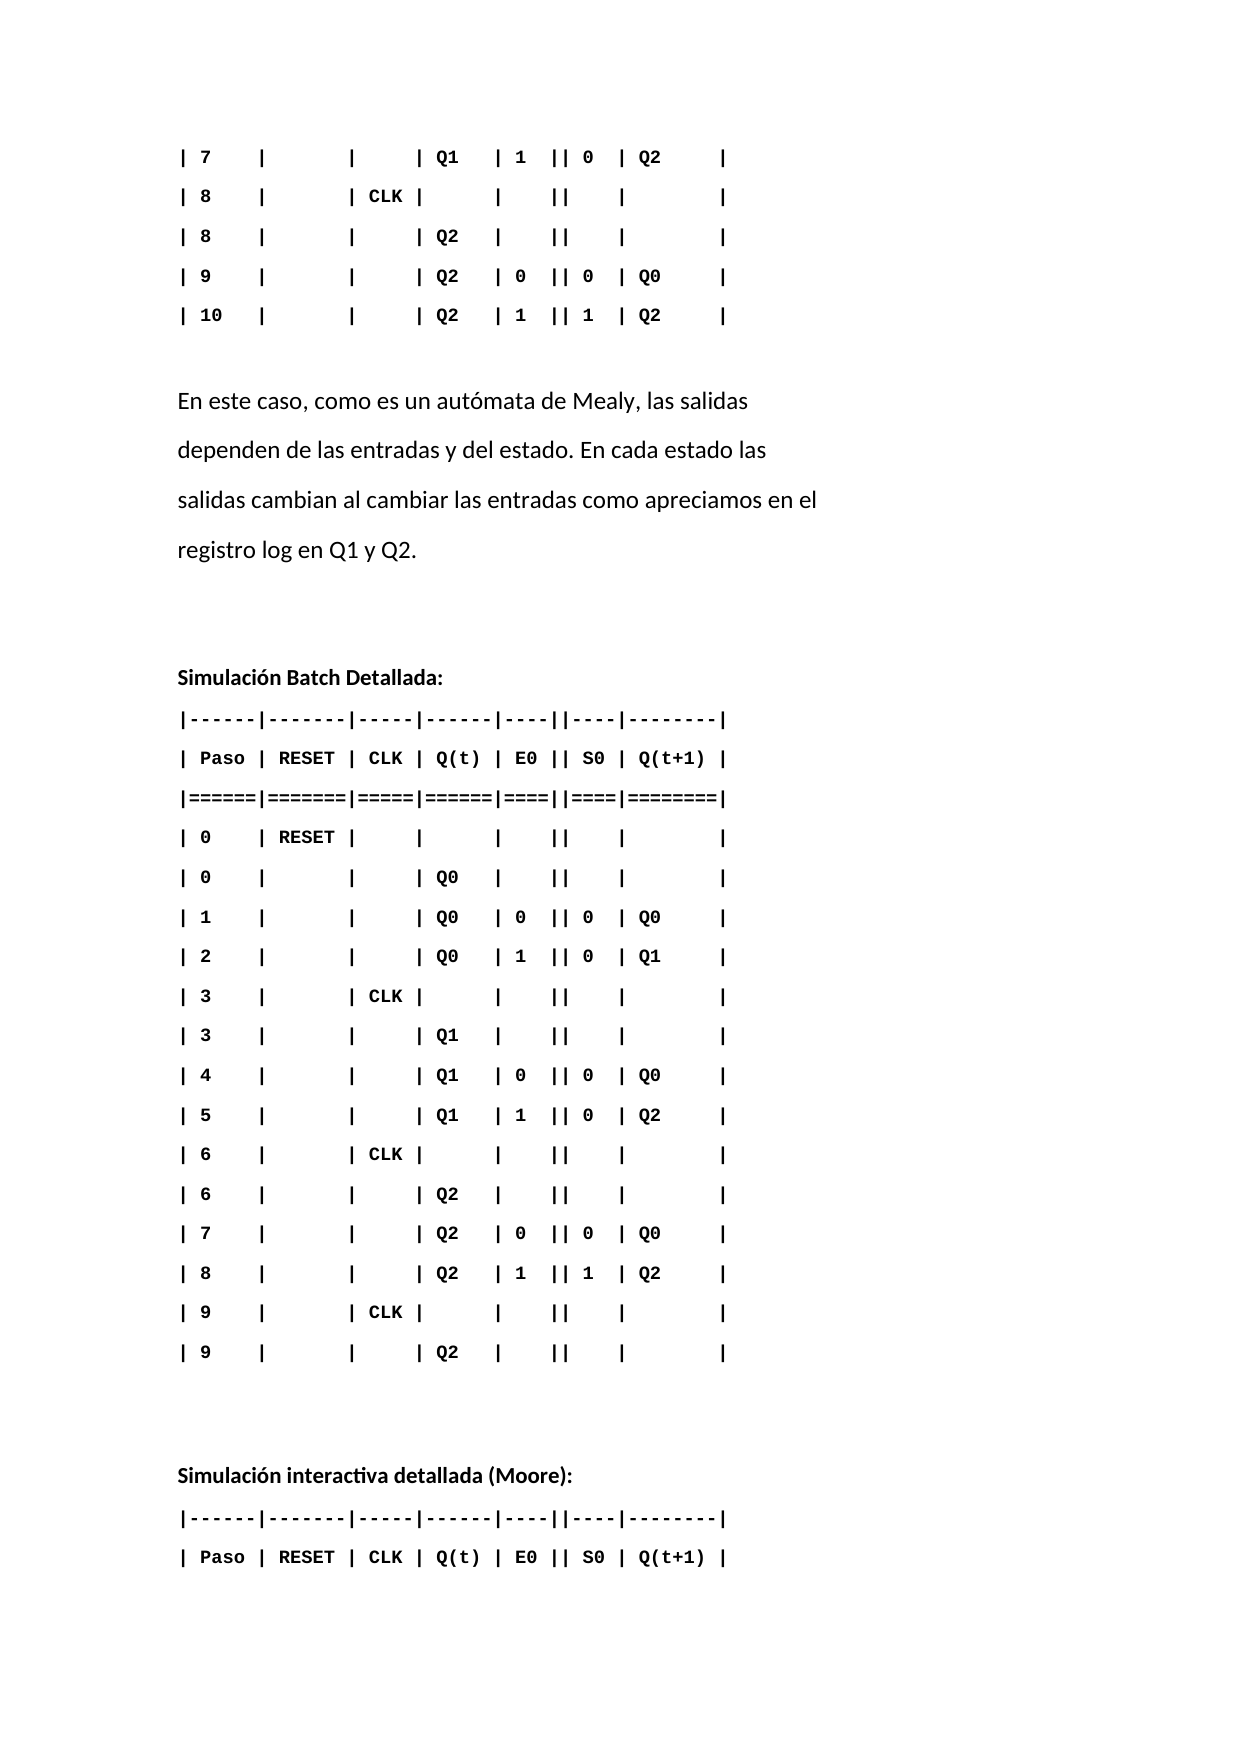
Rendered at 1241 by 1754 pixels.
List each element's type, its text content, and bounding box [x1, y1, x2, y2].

text |======|=======|=====|======|====||====|========| [177, 789, 1063, 810]
text | 4 | | | Q1 | 0 || 0 | Q0 | [177, 1066, 1063, 1087]
text | 8 | | | Q2 | 1 || 1 | Q2 | [177, 1264, 1063, 1285]
text | 9 | | CLK | | || | | [177, 1303, 1063, 1324]
text |------|-------|-----|------|----||----|--------| [177, 709, 1063, 731]
text | 10 | | | Q2 | 1 || 1 | Q2 | [177, 306, 1063, 327]
text | 9 | | | Q2 | || | | [177, 1343, 1063, 1364]
text | 7 | | | Q2 | 0 || 0 | Q0 | [177, 1224, 1063, 1245]
text | 3 | | CLK | | || | | [177, 987, 1063, 1008]
text registro log en Q1 y Q2. [177, 534, 1063, 564]
text | 8 | | | Q2 | || | | [177, 227, 1063, 248]
text | Paso | RESET | CLK | Q(t) | E0 || S0 | Q(t+1) | [177, 749, 1063, 770]
text | 1 | | | Q0 | 0 || 0 | Q0 | [177, 907, 1063, 929]
text Simulación interactiva detallada (Moore): [177, 1462, 1063, 1489]
text | 0 | | | Q0 | || | | [177, 868, 1063, 889]
text dependen de las entradas y del estado. En cada estado las [177, 435, 1063, 465]
text |------|-------|-----|------|----||----|--------| [177, 1508, 1063, 1530]
text | Paso | RESET | CLK | Q(t) | E0 || S0 | Q(t+1) | [177, 1548, 1063, 1569]
text | 6 | | | Q2 | || | | [177, 1184, 1063, 1206]
text | 3 | | | Q1 | || | | [177, 1026, 1063, 1047]
text | 6 | | CLK | | || | | [177, 1145, 1063, 1166]
text | 0 | RESET | | | || | | [177, 828, 1063, 849]
text En este caso, como es un autómata de Mealy, las salidas [177, 385, 1063, 416]
text | 2 | | | Q0 | 1 || 0 | Q1 | [177, 947, 1063, 968]
text salidas cambian al cambiar las entradas como apreciamos en el [177, 484, 1063, 515]
text | 9 | | | Q2 | 0 || 0 | Q0 | [177, 266, 1063, 288]
text | 8 | | CLK | | || | | [177, 187, 1063, 208]
text Simulación Batch Detallada: [177, 663, 1063, 691]
text | 7 | | | Q1 | 1 || 0 | Q2 | [177, 148, 1063, 169]
text | 5 | | | Q1 | 1 || 0 | Q2 | [177, 1105, 1063, 1127]
